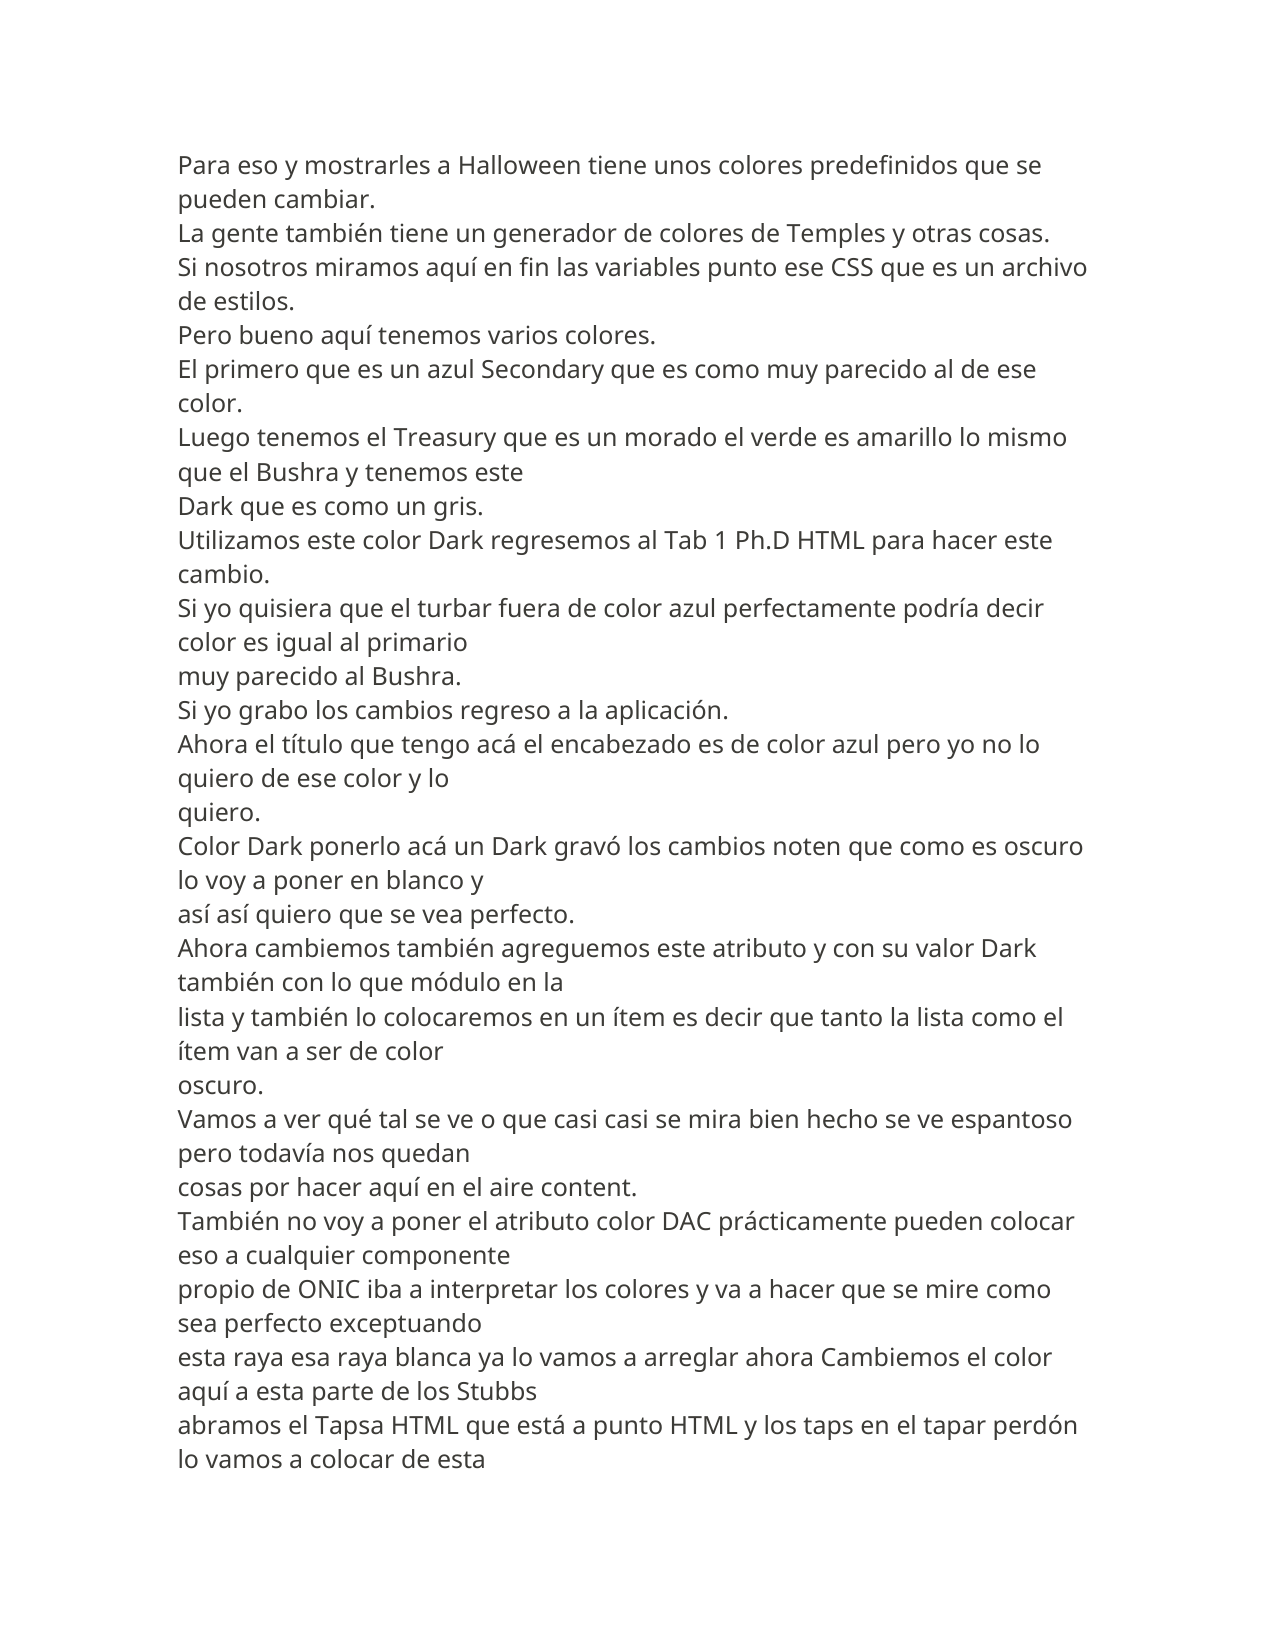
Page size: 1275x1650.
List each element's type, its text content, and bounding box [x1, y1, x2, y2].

text Pero bueno aquí tenemos varios colores. [177, 318, 1098, 352]
text quiero. [177, 795, 1098, 829]
text Para eso y mostrarles a Halloween tiene unos colores predefinidos que se pueden cambiar. [177, 148, 1098, 216]
text Si nosotros miramos aquí en fin las variables punto ese CSS que es un archivo de estilos. [177, 250, 1098, 318]
text Vamos a ver qué tal se ve o que casi casi se mira bien hecho se ve espantoso pero todavía nos quedan [177, 1101, 1098, 1169]
text muy parecido al Bushra. [177, 658, 1098, 693]
text Dark que es como un gris. [177, 488, 1098, 522]
text Ahora cambiemos también agreguemos este atributo y con su valor Dark también con lo que módulo en la [177, 931, 1098, 999]
text así así quiero que se vea perfecto. [177, 897, 1098, 931]
text lista y también lo colocaremos en un ítem es decir que tanto la lista como el ítem van a ser de color [177, 999, 1098, 1067]
text Luego tenemos el Treasury que es un morado el verde es amarillo lo mismo que el Bushra y tenemos este [177, 420, 1098, 488]
text abramos el Tapsa HTML que está a punto HTML y los taps en el tapar perdón lo vamos a colocar de esta [177, 1408, 1098, 1476]
text propio de ONIC iba a interpretar los colores y va a hacer que se mire como sea perfecto exceptuando [177, 1272, 1098, 1340]
text También no voy a poner el atributo color DAC prácticamente pueden colocar eso a cualquier componente [177, 1203, 1098, 1272]
text oscuro. [177, 1067, 1098, 1101]
text Ahora el título que tengo acá el encabezado es de color azul pero yo no lo quiero de ese color y lo [177, 727, 1098, 795]
text El primero que es un azul Secondary que es como muy parecido al de ese color. [177, 352, 1098, 420]
text Si yo grabo los cambios regreso a la aplicación. [177, 693, 1098, 727]
text Color Dark ponerlo acá un Dark gravó los cambios noten que como es oscuro lo voy a poner en blanco y [177, 829, 1098, 897]
text cosas por hacer aquí en el aire content. [177, 1169, 1098, 1203]
text esta raya esa raya blanca ya lo vamos a arreglar ahora Cambiemos el color aquí a esta parte de los Stubbs [177, 1340, 1098, 1408]
text Si yo quisiera que el turbar fuera de color azul perfectamente podría decir color es igual al primario [177, 590, 1098, 658]
text La gente también tiene un generador de colores de Temples y otras cosas. [177, 216, 1098, 250]
text Utilizamos este color Dark regresemos al Tab 1 Ph.D HTML para hacer este cambio. [177, 522, 1098, 590]
